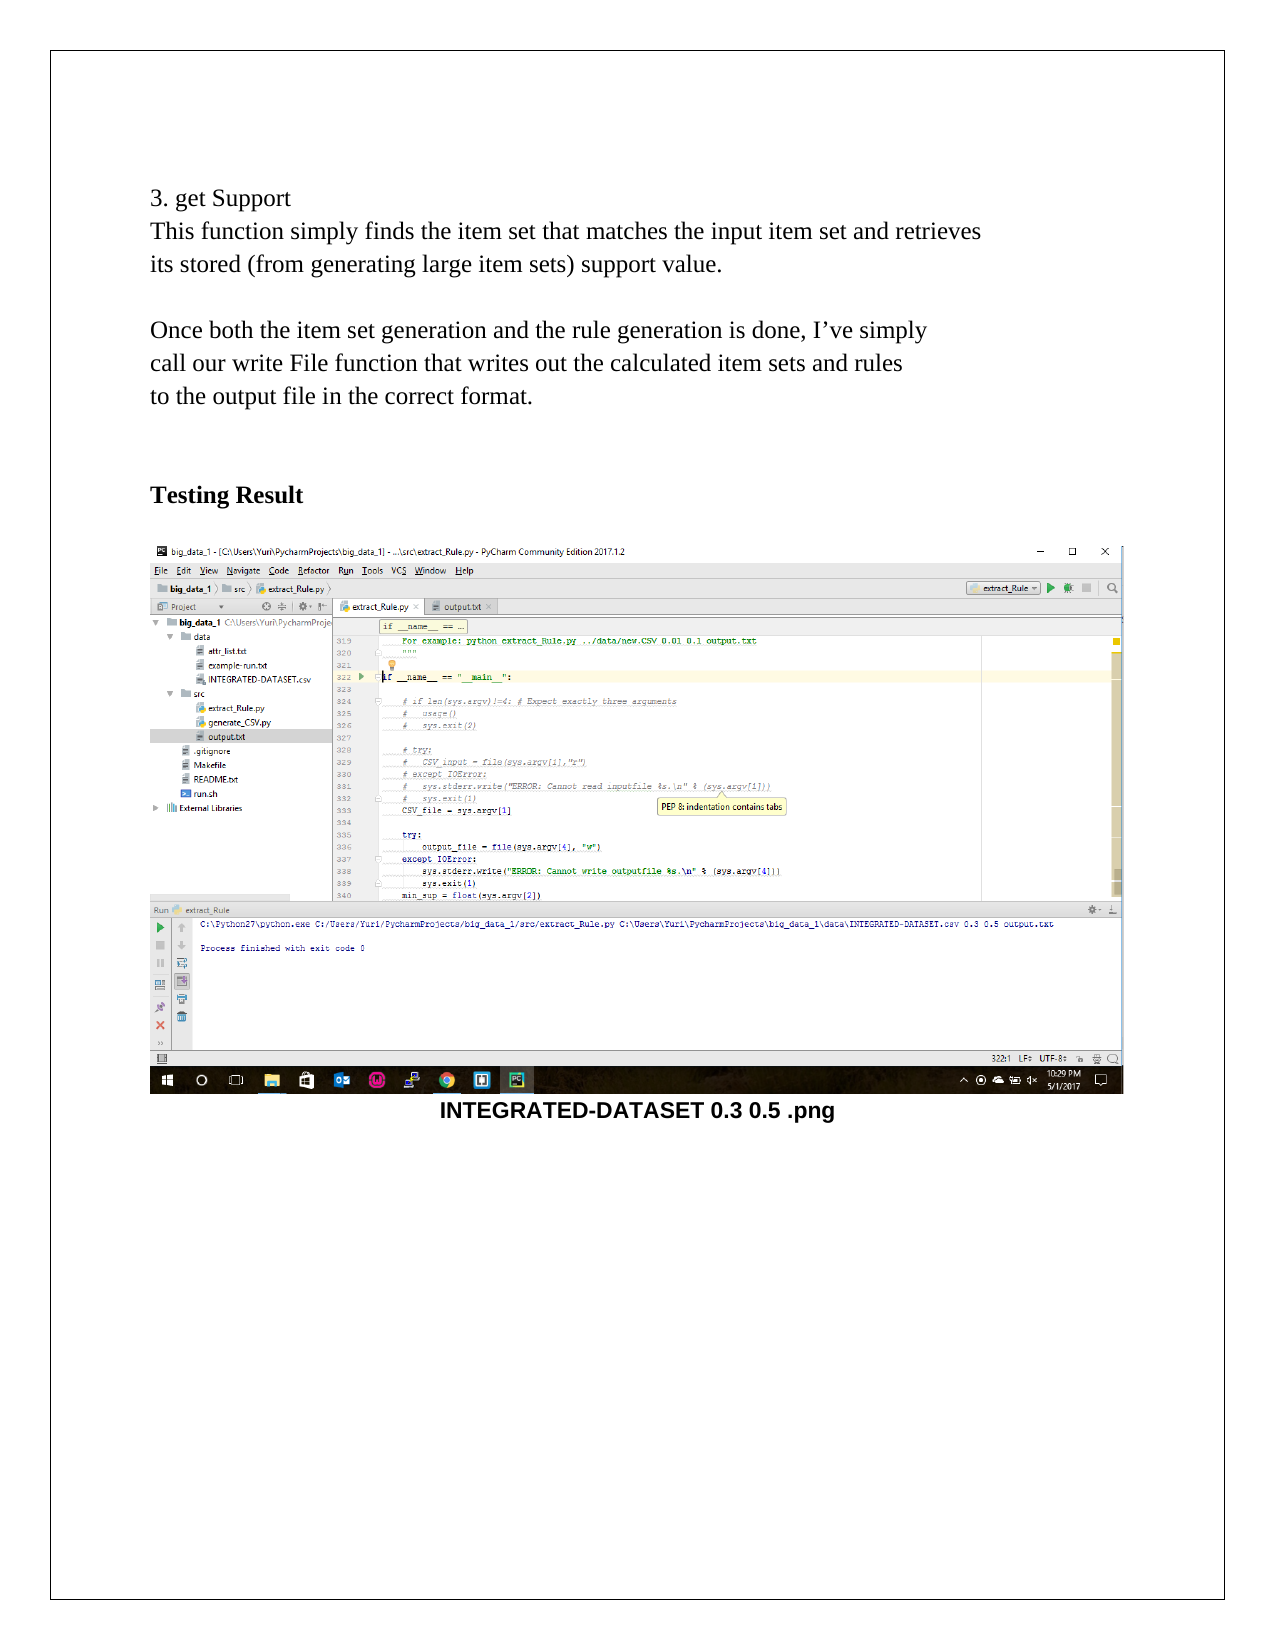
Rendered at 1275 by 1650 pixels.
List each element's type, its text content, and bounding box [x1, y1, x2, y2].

text Testing Result [150, 480, 1125, 509]
text its stored (from generating large item sets) support value. [150, 249, 1125, 278]
text Once both the item set generation and the rule generation is done, I’ve simply [150, 315, 1125, 344]
text This function simply finds the item set that matches the input item set and retrieves [150, 216, 1125, 245]
text INTEGRATED-DATASET 0.3 0.5 .png [150, 1097, 1125, 1123]
text call our write File function that writes out the calculated item sets and rules [150, 348, 1125, 377]
picture [150, 546, 1124, 1094]
text to the output file in the correct format. [150, 381, 1125, 410]
text 3. get Support [150, 183, 1125, 212]
